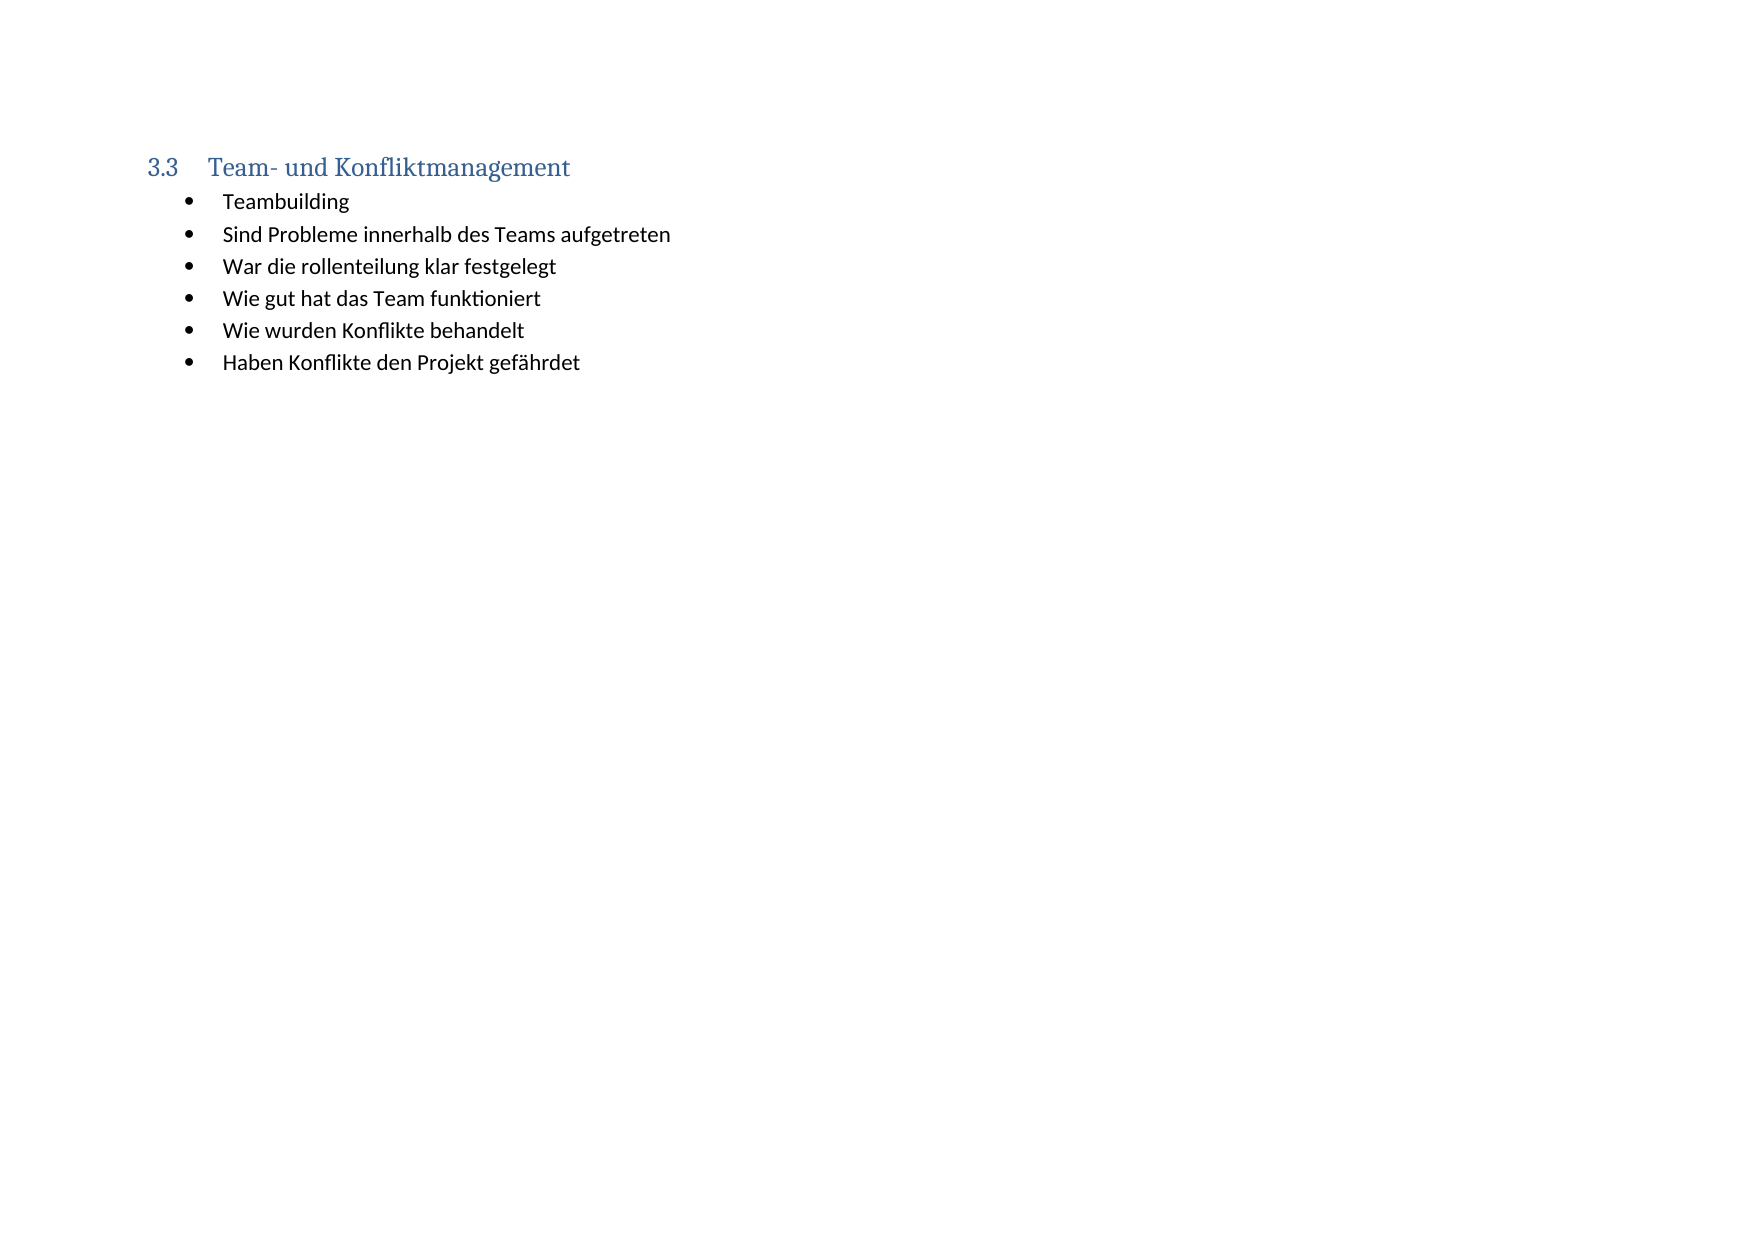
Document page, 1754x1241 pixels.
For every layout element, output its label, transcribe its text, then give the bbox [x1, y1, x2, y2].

list Wie wurden Konflikte behandelt [185, 316, 1636, 344]
list Sind Probleme innerhalb des Teams aufgetreten [185, 220, 1636, 248]
subtitle Team- und Konfliktmanagement [148, 152, 1636, 183]
list Haben Konflikte den Projekt gefährdet [185, 348, 1636, 376]
list Wie gut hat das Team funktioniert [185, 284, 1636, 312]
list Teambuilding [185, 187, 1636, 216]
list War die rollenteilung klar festgelegt [185, 252, 1636, 280]
